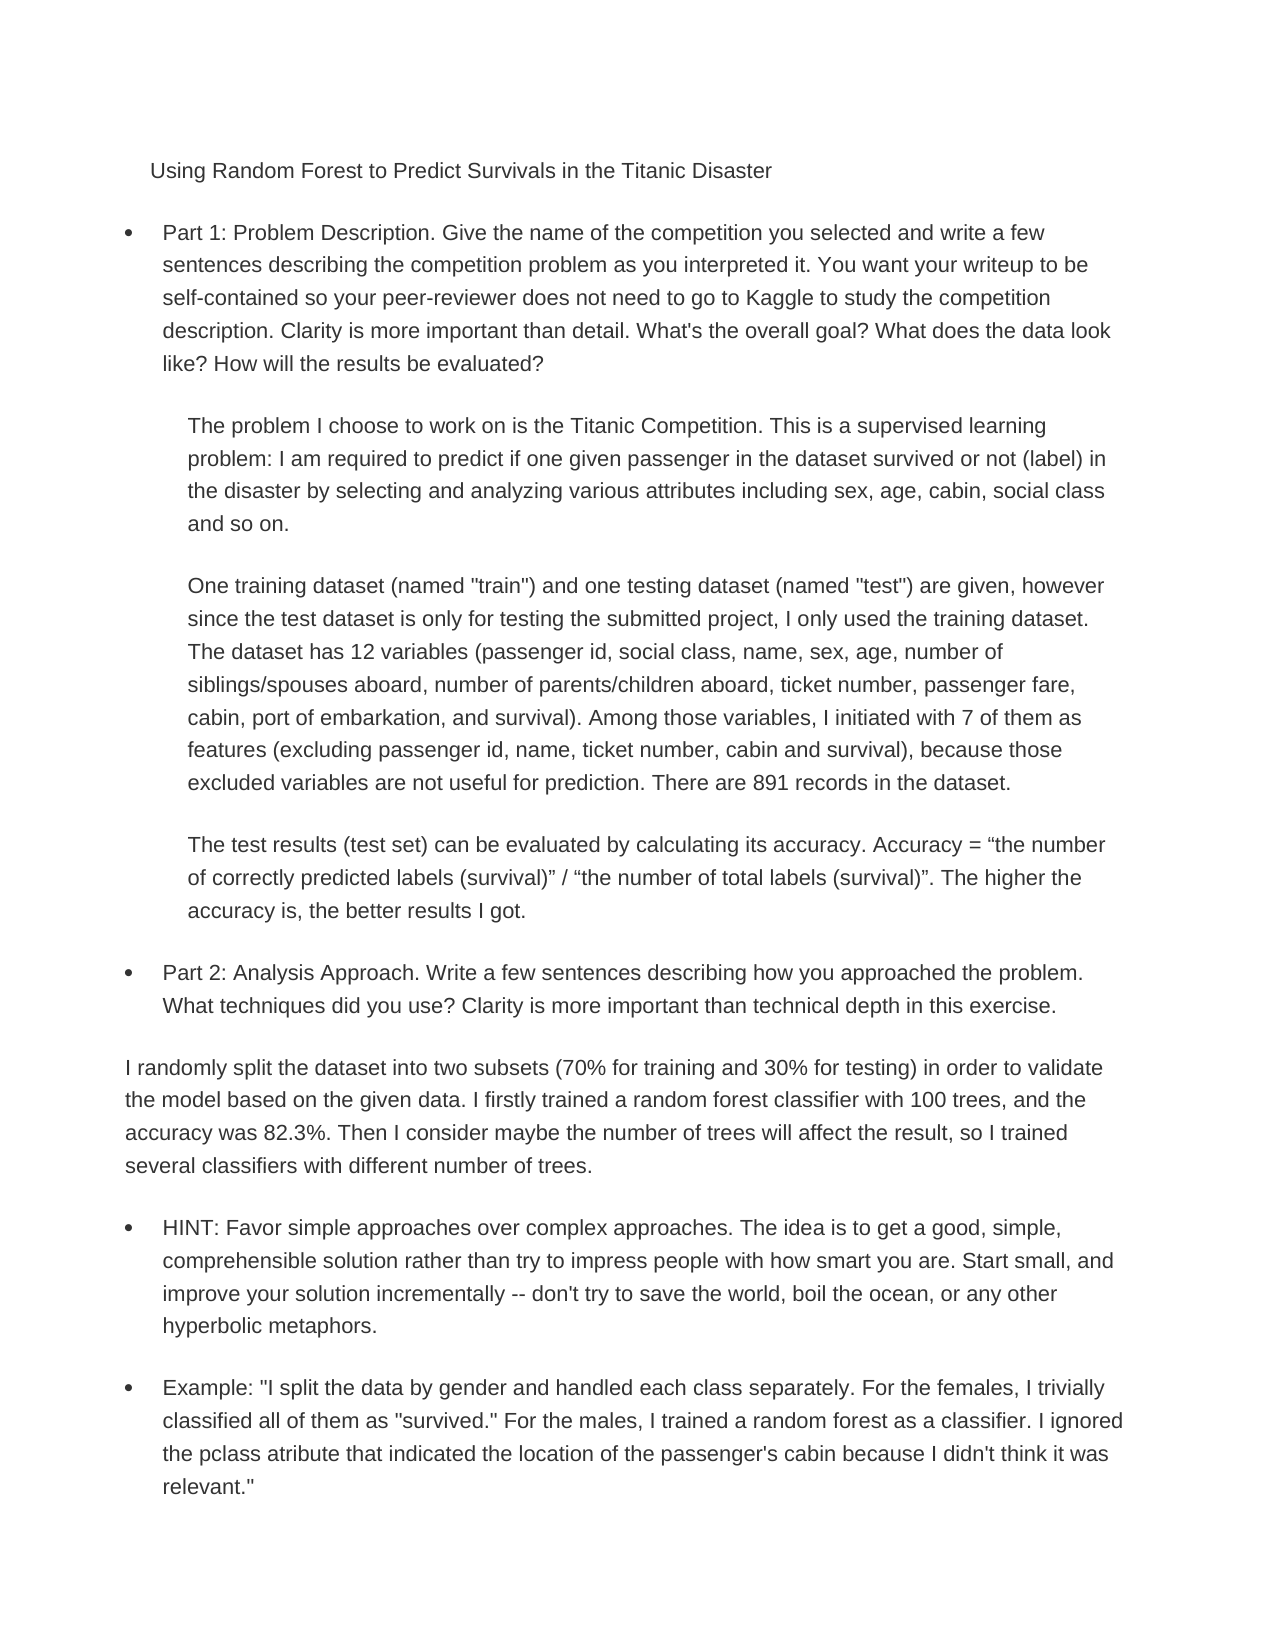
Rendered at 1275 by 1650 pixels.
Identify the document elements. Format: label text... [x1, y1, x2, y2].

text One training dataset (named "train") and one testing dataset (named "test") are given, however since the test dataset is only for testing the submitted project, I only used the training dataset. The dataset has 12 variables (passenger id, social class, name, sex, age, number of siblings/spouses aboard, number of parents/children aboard, ticket number, passenger fare, cabin, port of embarkation, and survival). Among those variables, I initiated with 7 of them as features (excluding passenger id, name, ticket number, cabin and survival), because those excluded variables are not useful for prediction. There are 891 records in the dataset. [187, 566, 1125, 795]
list Part 2: Analysis Approach. Write a few sentences describing how you approached the problem. What techniques did you use? Clarity is more important than technical depth in this exercise. [125, 952, 1125, 1018]
list Example: "I split the data by gender and handled each class separately. For the females, I trivially classified all of them as "survived." For the males, I trained a random forest as a classifier. I ignored the pclass atribute that indicated the location of the passenger's cabin because I didn't think it was relevant." [125, 1368, 1125, 1499]
text The test results (test set) can be evaluated by calculating its accuracy. Accuracy = “the number of correctly predicted labels (survival)” / “the number of total labels (survival)”. The higher the accuracy is, the better results I got. [187, 824, 1125, 923]
list HINT: Favor simple approaches over complex approaches. The idea is to get a good, simple, comprehensible solution rather than try to impress people with how smart you are. Start small, and improve your solution incrementally -- don't try to save the world, boil the ocean, or any other hyperbolic metaphors. [125, 1207, 1125, 1338]
text Using Random Forest to Predict Survivals in the Titanic Disaster [150, 150, 1125, 183]
text I randomly split the dataset into two subsets (70% for training and 30% for testing) in order to validate the model based on the given data. I firstly trained a random forest classifier with 100 trees, and the accuracy was 82.3%. Then I consider maybe the number of trees will affect the result, so I trained several classifiers with different number of trees. [125, 1047, 1125, 1178]
text The problem I choose to work on is the Titanic Competition. This is a supervised learning problem: I am required to predict if one given passenger in the dataset survived or not (label) in the disaster by selecting and analyzing various attributes including sex, age, cabin, social class and so on. [187, 405, 1125, 536]
list Part 1: Problem Description. Give the name of the competition you selected and write a few sentences describing the competition problem as you interpreted it. You want your writeup to be self-contained so your peer-reviewer does not need to go to Kaggle to study the competition description. Clarity is more important than detail. What's the overall goal? What does the data look like? How will the results be evaluated? [125, 212, 1125, 376]
